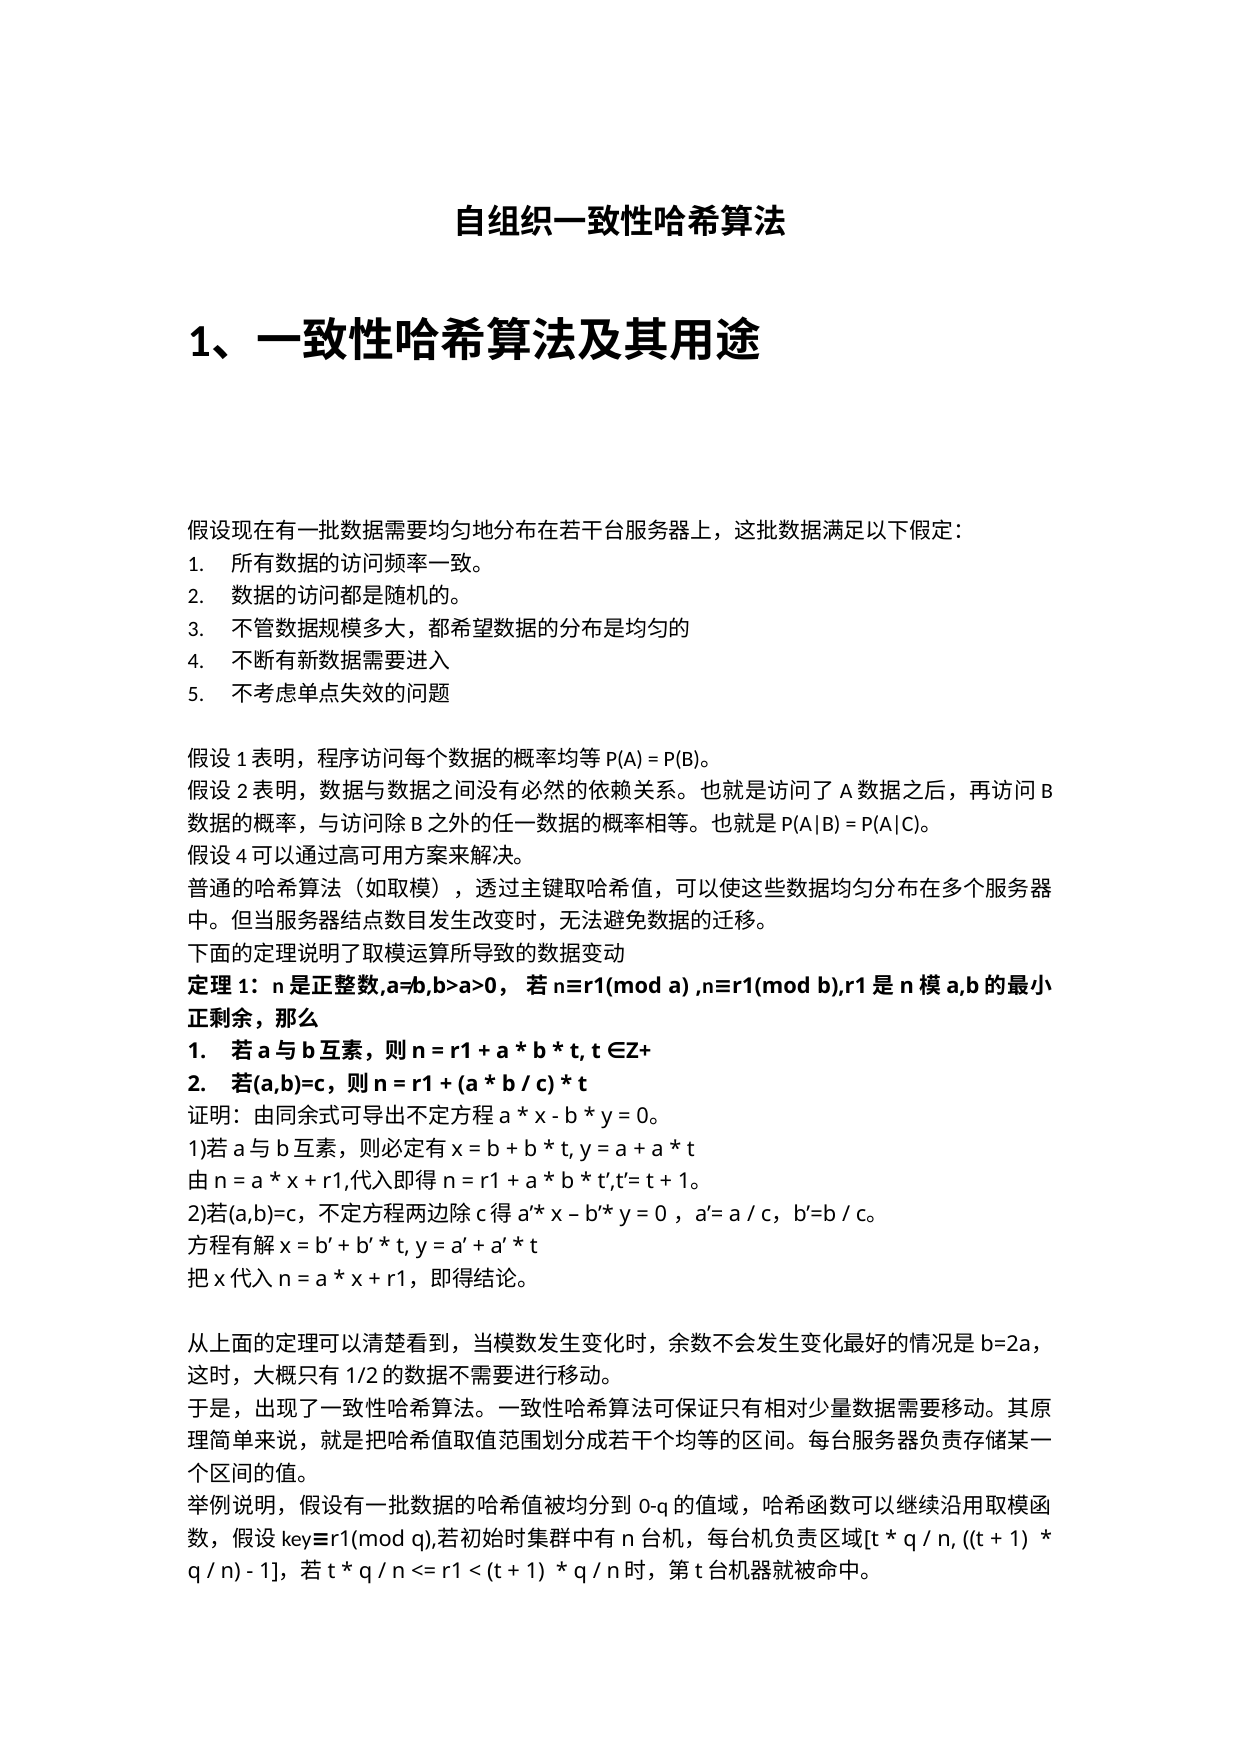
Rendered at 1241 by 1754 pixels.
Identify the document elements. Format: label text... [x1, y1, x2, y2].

text 定理1：n是正整数,a≠b,b>a>0， 若n≡r1(mod a) ,n≡r1(mod b),r1是n模a,b的最小正剩余，那么 [187, 968, 1053, 1033]
text 1)若a与b互素，则必定有x = b + b * t, y = a + a * t [187, 1130, 1053, 1163]
subtitle 1、一致性哈希算法及其用途 [187, 287, 1053, 385]
list 所有数据的访问频率一致。 [187, 545, 1053, 578]
list 数据的访问都是随机的。 [187, 578, 1053, 610]
list 不考虑单点失效的问题 [187, 675, 1053, 708]
title 自组织一致性哈希算法 [187, 187, 1053, 252]
text 2)若(a,b)=c，不定方程两边除c得 a’* x – b’* y = 0 ，a’= a / c，b’=b / c。 [187, 1195, 1053, 1228]
list 不管数据规模多大，都希望数据的分布是均匀的 [187, 610, 1053, 643]
text 从上面的定理可以清楚看到，当模数发生变化时，余数不会发生变化最好的情况是b=2a，这时，大概只有1/2的数据不需要进行移动。 [187, 1325, 1053, 1390]
text 下面的定理说明了取模运算所导致的数据变动 [187, 935, 1053, 968]
text 假设4可以通过高可用方案来解决。 [187, 838, 1053, 870]
list 若(a,b)=c，则n = r1 + (a * b / c) * t [187, 1065, 1053, 1098]
list 不断有新数据需要进入 [187, 643, 1053, 675]
text 举例说明，假设有一批数据的哈希值被均分到0-q的值域，哈希函数可以继续沿用取模函数，假设key≡r1(mod q),若初始时集群中有n台机，每台机负责区域[t * q / n, ((t + 1) * q / n) - 1]，若 t * q / n <= r1 < (t + 1) * q / n时，第t台机器就被命中。 [187, 1488, 1053, 1585]
text 假设1表明，程序访问每个数据的概率均等P(A) = P(B)。 [187, 740, 1053, 773]
list 若a与b互素，则n = r1 + a * b * t, t ∈Z+ [187, 1033, 1053, 1065]
text 于是，出现了一致性哈希算法。一致性哈希算法可保证只有相对少量数据需要移动。其原理简单来说，就是把哈希值取值范围划分成若干个均等的区间。每台服务器负责存储某一个区间的值。 [187, 1390, 1053, 1488]
text 证明：由同余式可导出不定方程 a * x - b * y = 0。 [187, 1098, 1053, 1130]
text 把x代入n = a * x + r1，即得结论。 [187, 1260, 1053, 1293]
text 由n = a * x + r1,代入即得 n = r1 + a * b * t’,t’= t + 1。 [187, 1163, 1053, 1195]
text 普通的哈希算法（如取模），透过主键取哈希值，可以使这些数据均匀分布在多个服务器中。但当服务器结点数目发生改变时，无法避免数据的迁移。 [187, 870, 1053, 935]
text 假设现在有一批数据需要均匀地分布在若干台服务器上，这批数据满足以下假定： [187, 513, 1053, 545]
text 方程有解x = b’ + b’ * t, y = a’ + a’ * t [187, 1228, 1053, 1260]
text 假设2表明，数据与数据之间没有必然的依赖关系。也就是访问了A数据之后，再访问B数据的概率，与访问除B之外的任一数据的概率相等。也就是P(A|B) = P(A|C)。 [187, 773, 1053, 838]
